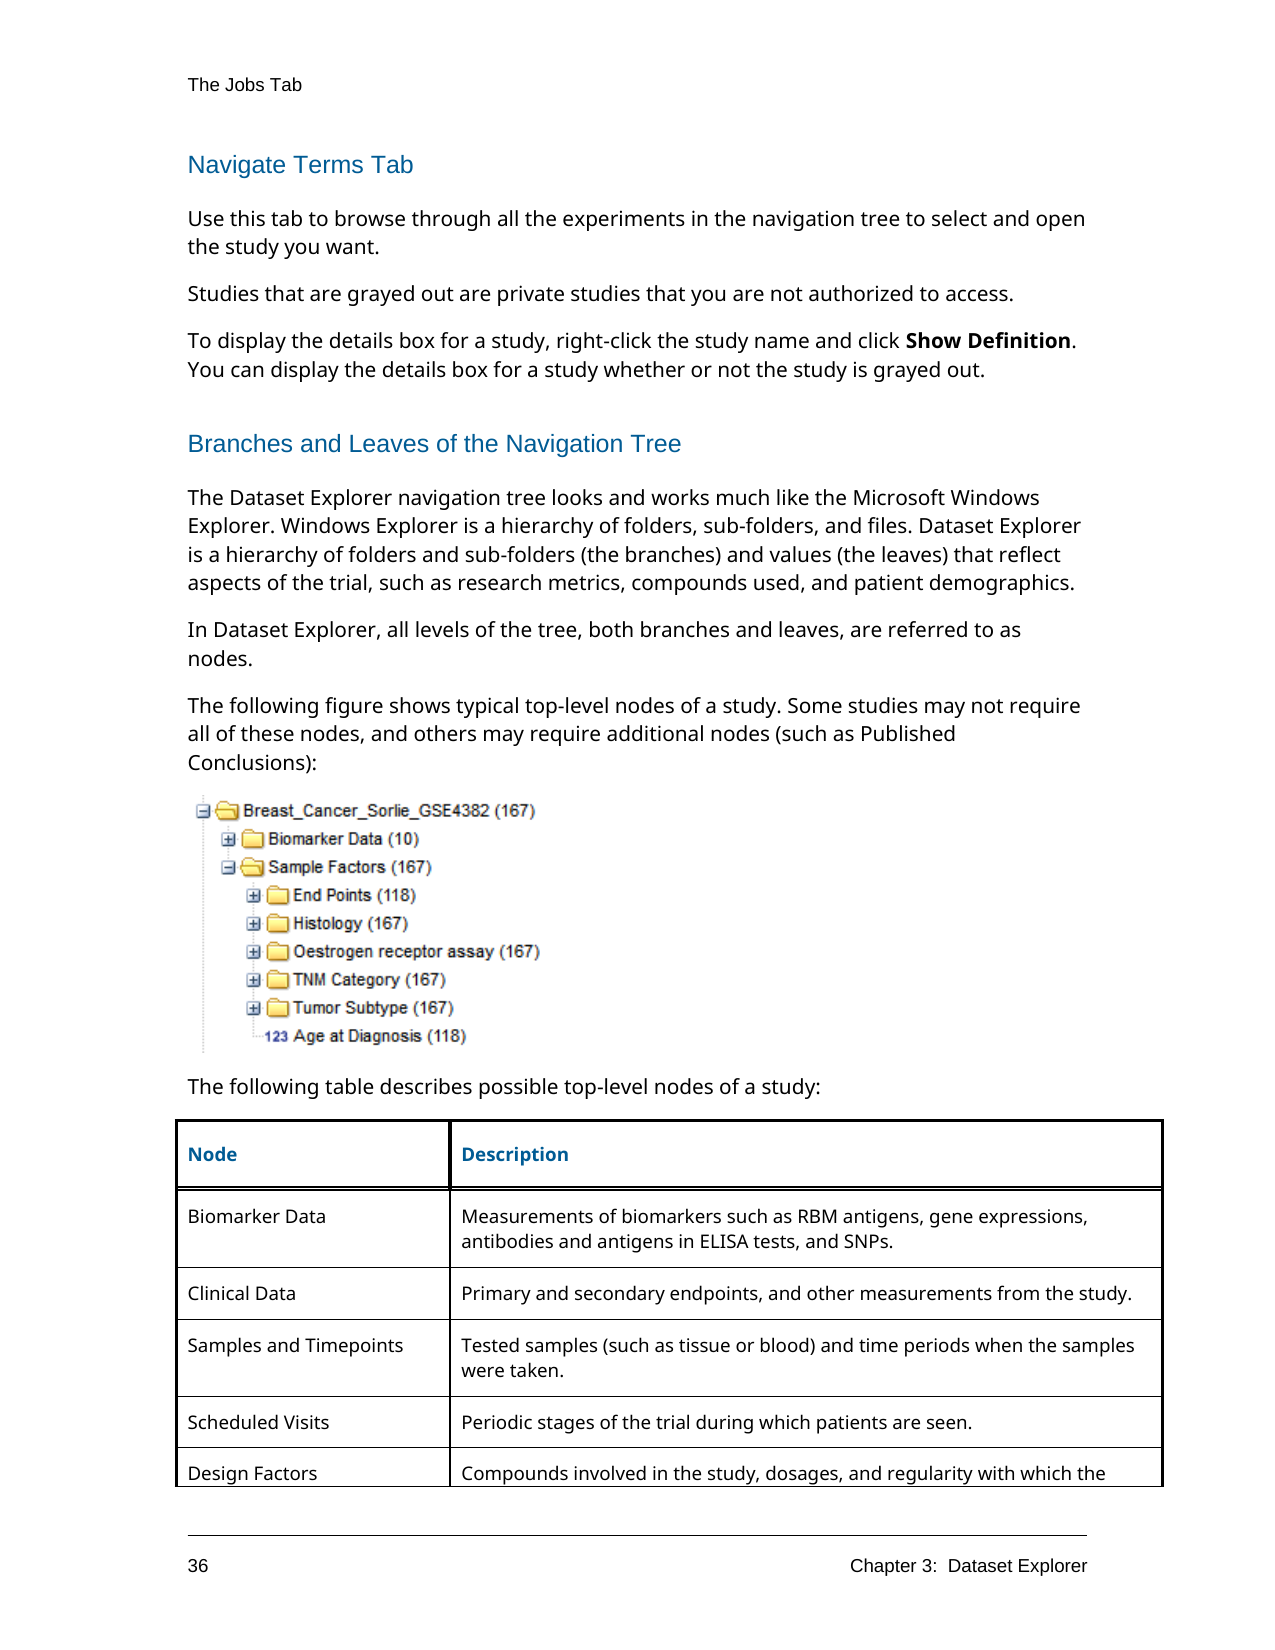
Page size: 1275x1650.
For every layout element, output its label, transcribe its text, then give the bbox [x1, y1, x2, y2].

subtitle Navigate Terms Tab [187, 150, 1087, 179]
table_cell Biomarker Data [178, 1191, 449, 1267]
table_cell Tested samples (such as tissue or blood) and time periods when the samples were taken. [451, 1320, 1161, 1396]
table_cell Samples and Timepoints [178, 1320, 449, 1396]
text The following table describes possible top-level nodes of a study: [187, 1072, 1087, 1100]
text Studies that are grayed out are private studies that you are not authorized to access. [187, 279, 1087, 308]
table_cell Periodic stages of the trial during which patients are seen. [451, 1397, 1161, 1447]
table_cell Scheduled Visits [178, 1397, 449, 1447]
text In Dataset Explorer, all levels of the tree, both branches and leaves, are referred to as nodes. [187, 616, 1087, 672]
text Use this tab to browse through all the experiments in the navigation tree to select and open the study you want. [187, 204, 1087, 261]
table_header Node [178, 1122, 448, 1186]
text The Dataset Explorer navigation tree looks and works much like the Microsoft Windows Explorer. Windows Explorer is a hierarchy of folders, sub-folders, and files. Dataset Explorer is a hierarchy of folders and sub-folders (the branches) and values (the leaves) that reflect aspects of the trial, such as research metrics, compounds used, and patient demographics. [187, 483, 1087, 597]
table_cell Clinical Data [178, 1268, 449, 1318]
picture [187, 795, 564, 1053]
table_header Description [452, 1122, 1161, 1186]
table_cell Primary and secondary endpoints, and other measurements from the study. [451, 1268, 1161, 1318]
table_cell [451, 1448, 1161, 1486]
table_cell Measurements of biomarkers such as RBM antigens, gene expressions, antibodies and antigens in ELISA tests, and SNPs. [451, 1191, 1161, 1267]
table_cell Design Factors [178, 1448, 449, 1486]
text To display the details box for a study, right-click the study name and click Show Definition. You can display the details box for a study whether or not the study is grayed out. [187, 327, 1106, 383]
subtitle Branches and Leaves of the Navigation Tree [187, 429, 1087, 458]
text The following figure shows typical top-level nodes of a study. Some studies may not require all of these nodes, and others may require additional nodes (such as Published Conclusions): [187, 691, 1087, 776]
